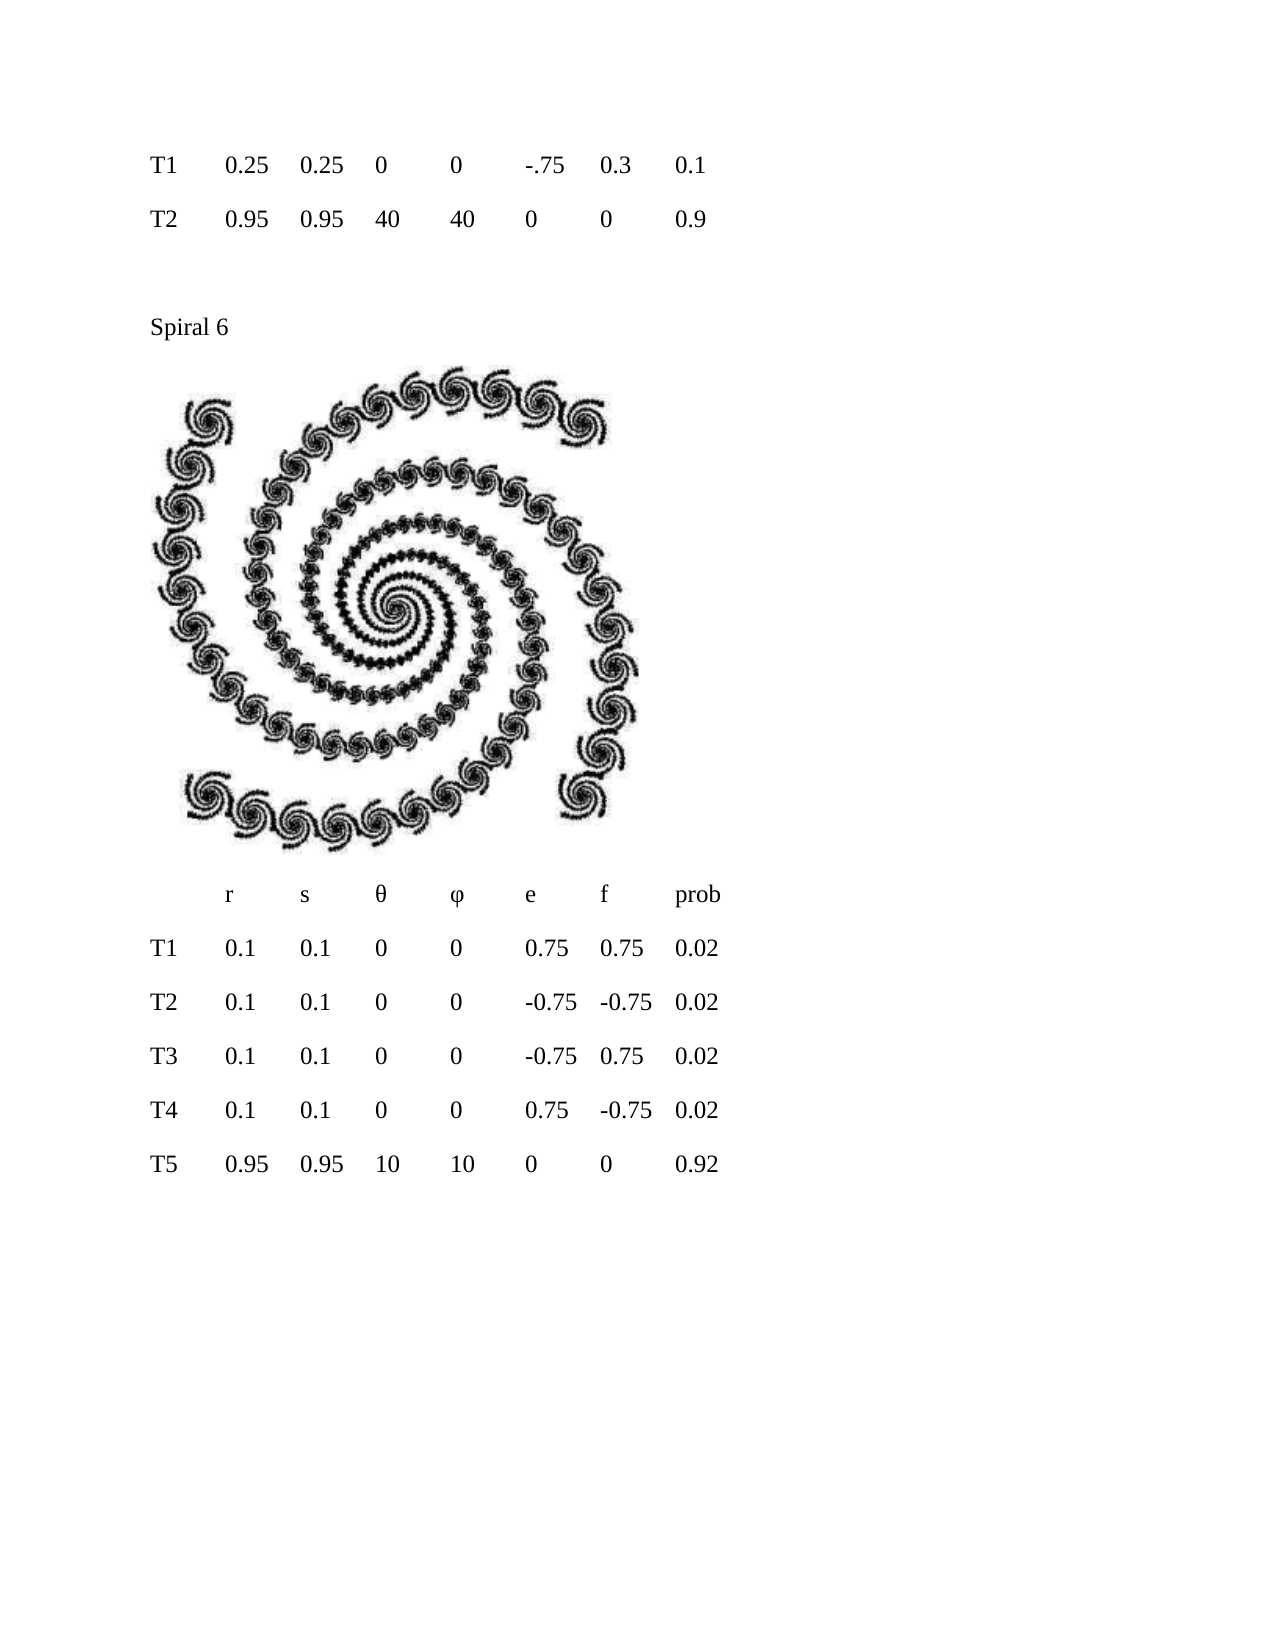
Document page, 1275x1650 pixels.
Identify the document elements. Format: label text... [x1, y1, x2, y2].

text T4 0.1 0.1 0 0 0.75 -0.75 0.02 [150, 1095, 1125, 1124]
picture [150, 365, 639, 855]
text T5 0.95 0.95 10 10 0 0 0.92 [150, 1149, 1125, 1177]
text T3 0.1 0.1 0 0 -0.75 0.75 0.02 [150, 1041, 1125, 1070]
text T1 0.1 0.1 0 0 0.75 0.75 0.02 [150, 933, 1125, 962]
text r s θ φ e f prob [150, 879, 1125, 908]
text T1 0.25 0.25 0 0 -.75 0.3 0.1 [150, 150, 1125, 179]
text T2 0.95 0.95 40 40 0 0 0.9 [150, 204, 1125, 233]
text Spiral 6 [150, 312, 1125, 340]
text T2 0.1 0.1 0 0 -0.75 -0.75 0.02 [150, 987, 1125, 1016]
